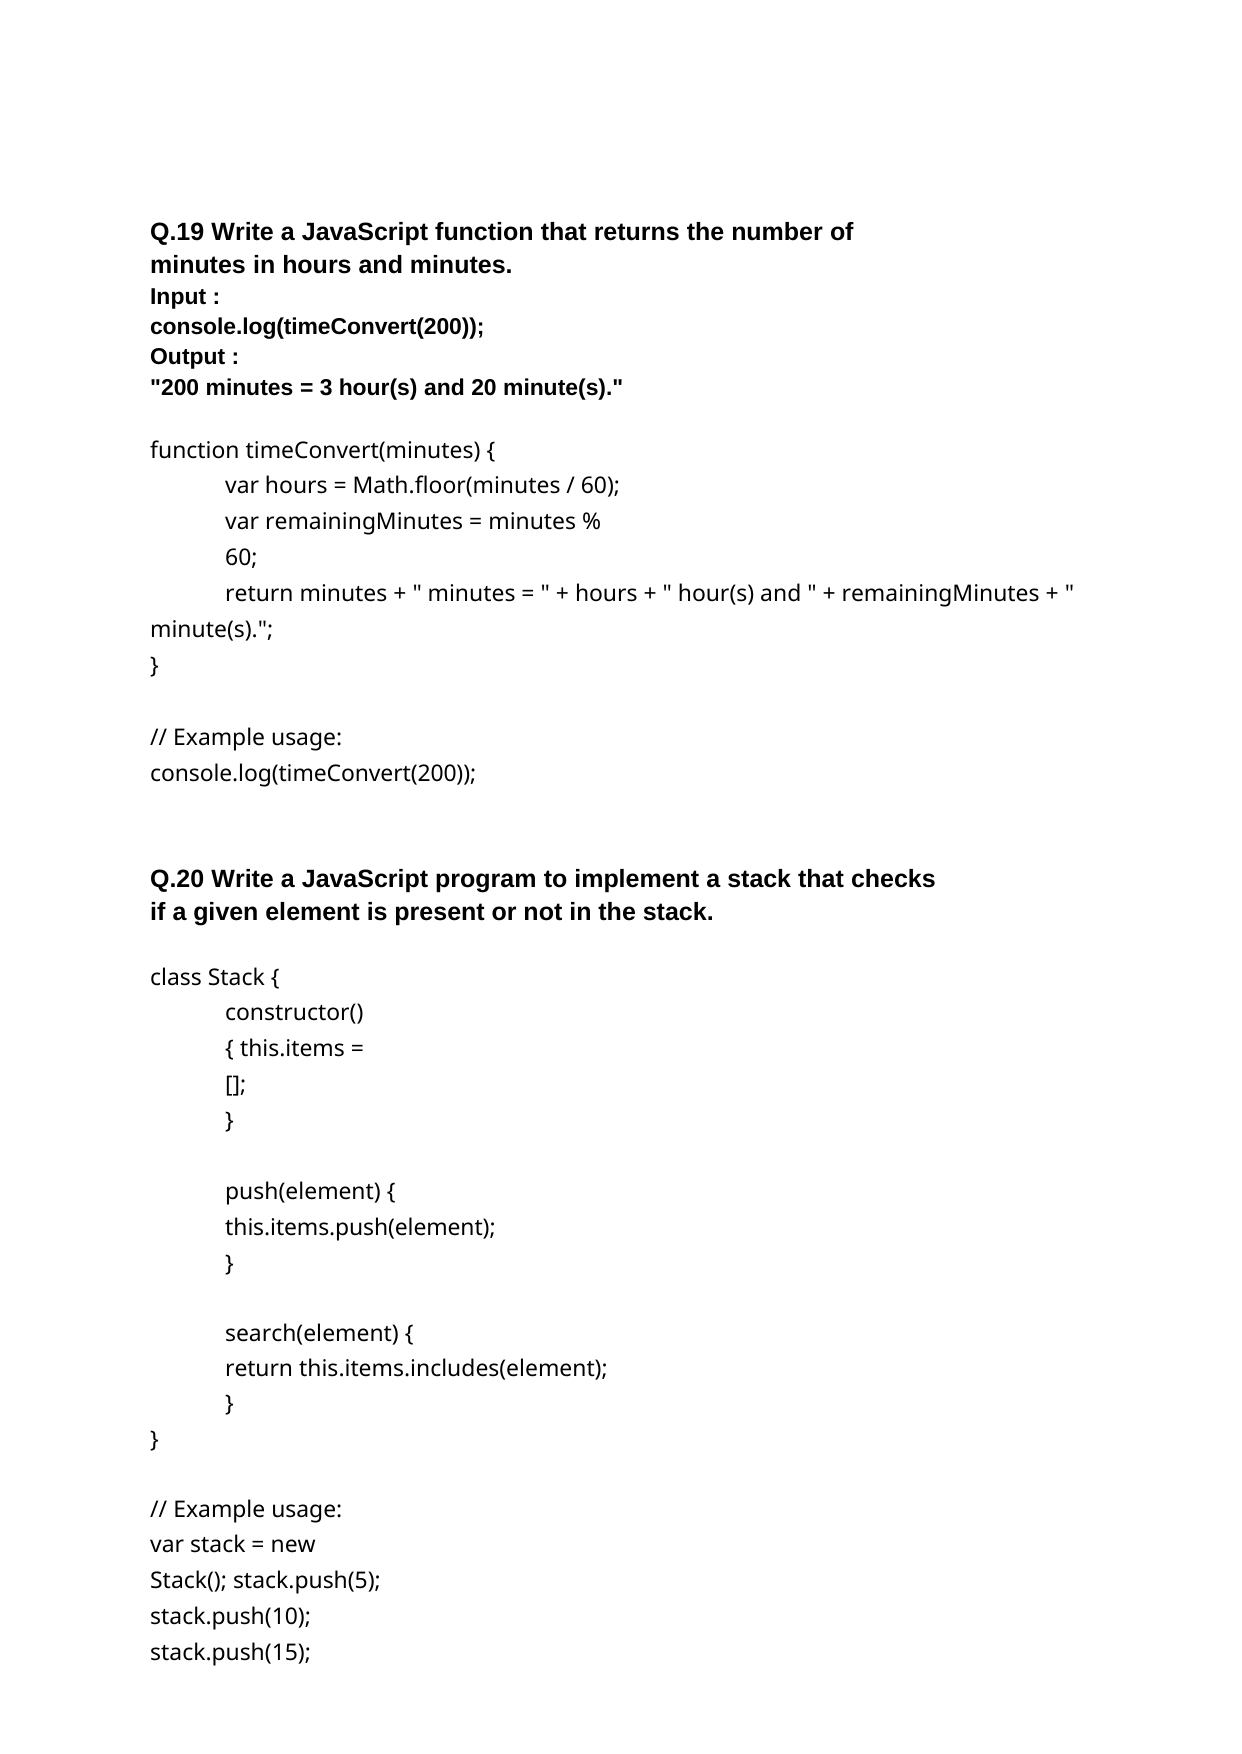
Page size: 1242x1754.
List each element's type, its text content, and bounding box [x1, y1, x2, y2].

text console.log(timeConvert(200)); Output : [150, 313, 497, 370]
text search(element) { [225, 1317, 1083, 1348]
subtitle Write a JavaScript function that returns the number of minutes in hours and minutes. [150, 217, 956, 278]
text } [150, 649, 1083, 680]
text function timeConvert(minutes) { [150, 434, 1083, 465]
text Input : [150, 283, 1083, 309]
text // Example usage: console.log(timeConvert(200)); [150, 721, 497, 788]
text push(element) { this.items.push(element); [225, 1175, 497, 1242]
text var hours = Math.floor(minutes / 60); var remainingMinutes = minutes % 60; [225, 469, 625, 572]
text // Example usage: [150, 1493, 1083, 1524]
text constructor() { this.items = []; [225, 996, 369, 1099]
subtitle Write a JavaScript program to implement a stack that checks if a given element is present or not in the stack. [150, 864, 957, 926]
text } [225, 1247, 1083, 1278]
text } [150, 1423, 1083, 1454]
text class Stack { [150, 961, 1083, 992]
text return this.items.includes(element); [225, 1352, 1083, 1383]
text var stack = new Stack(); stack.push(5); stack.push(10); stack.push(15); [150, 1528, 395, 1667]
text } [225, 1103, 1083, 1135]
text } [225, 1387, 1083, 1419]
text "200 minutes = 3 hour(s) and 20 minute(s)." [150, 373, 1083, 400]
text return minutes + " minutes = " + hours + " hour(s) and " + remainingMinutes + " minute(s)."; [150, 577, 1083, 644]
